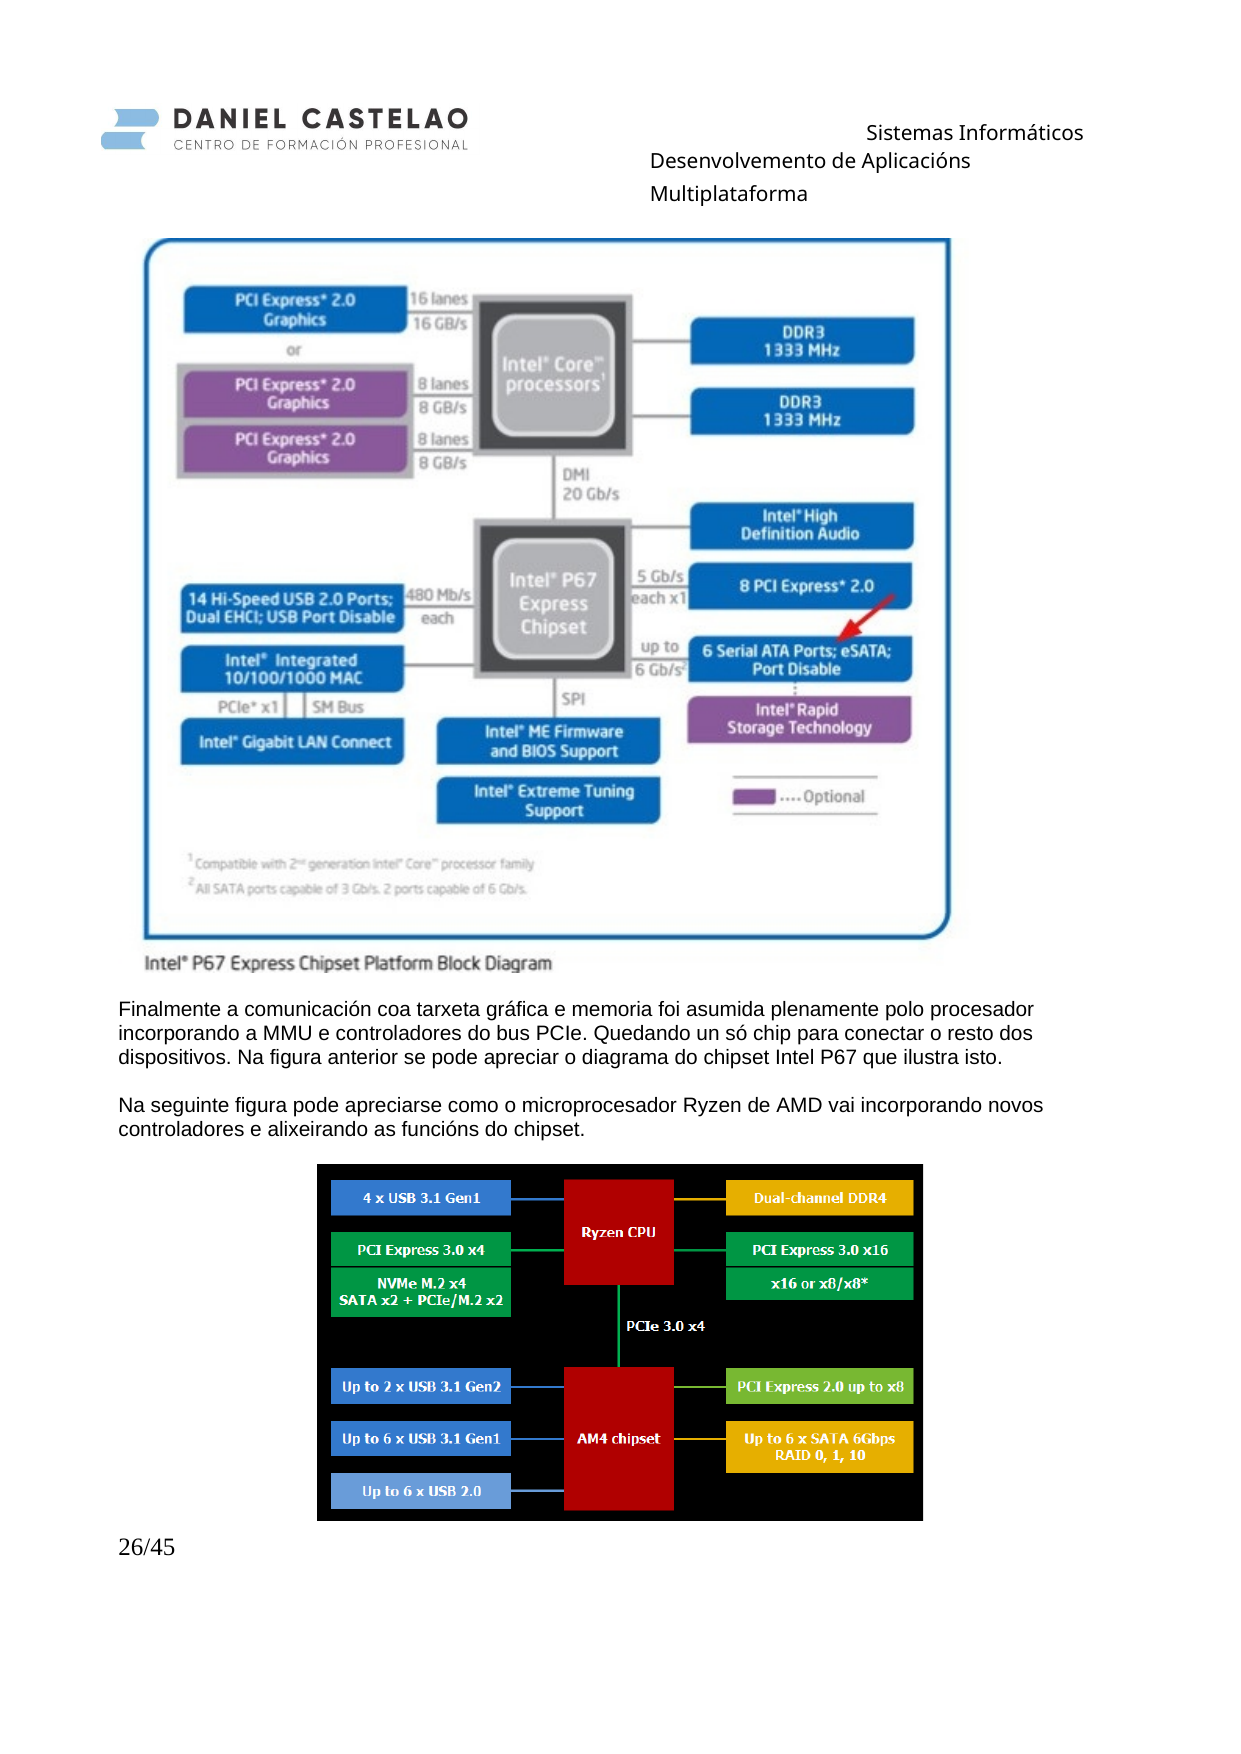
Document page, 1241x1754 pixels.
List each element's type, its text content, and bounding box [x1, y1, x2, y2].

picture [118, 238, 978, 973]
picture [317, 1164, 924, 1521]
picture [101, 103, 480, 155]
text Na seguinte figura pode apreciarse como o microprocesador Ryzen de AMD vai incorporando novos controladores e alixeirando as funcións do chipset. [118, 1093, 1122, 1141]
text Finalmente a comunicación coa tarxeta gráfica e memoria foi asumida plenamente polo procesador incorporando a MMU e controladores do bus PCIe. Quedando un só chip para conectar o resto dos dispositivos. Na figura anterior se pode apreciar o diagrama do chipset Intel P67 que ilustra isto. [118, 997, 1122, 1069]
